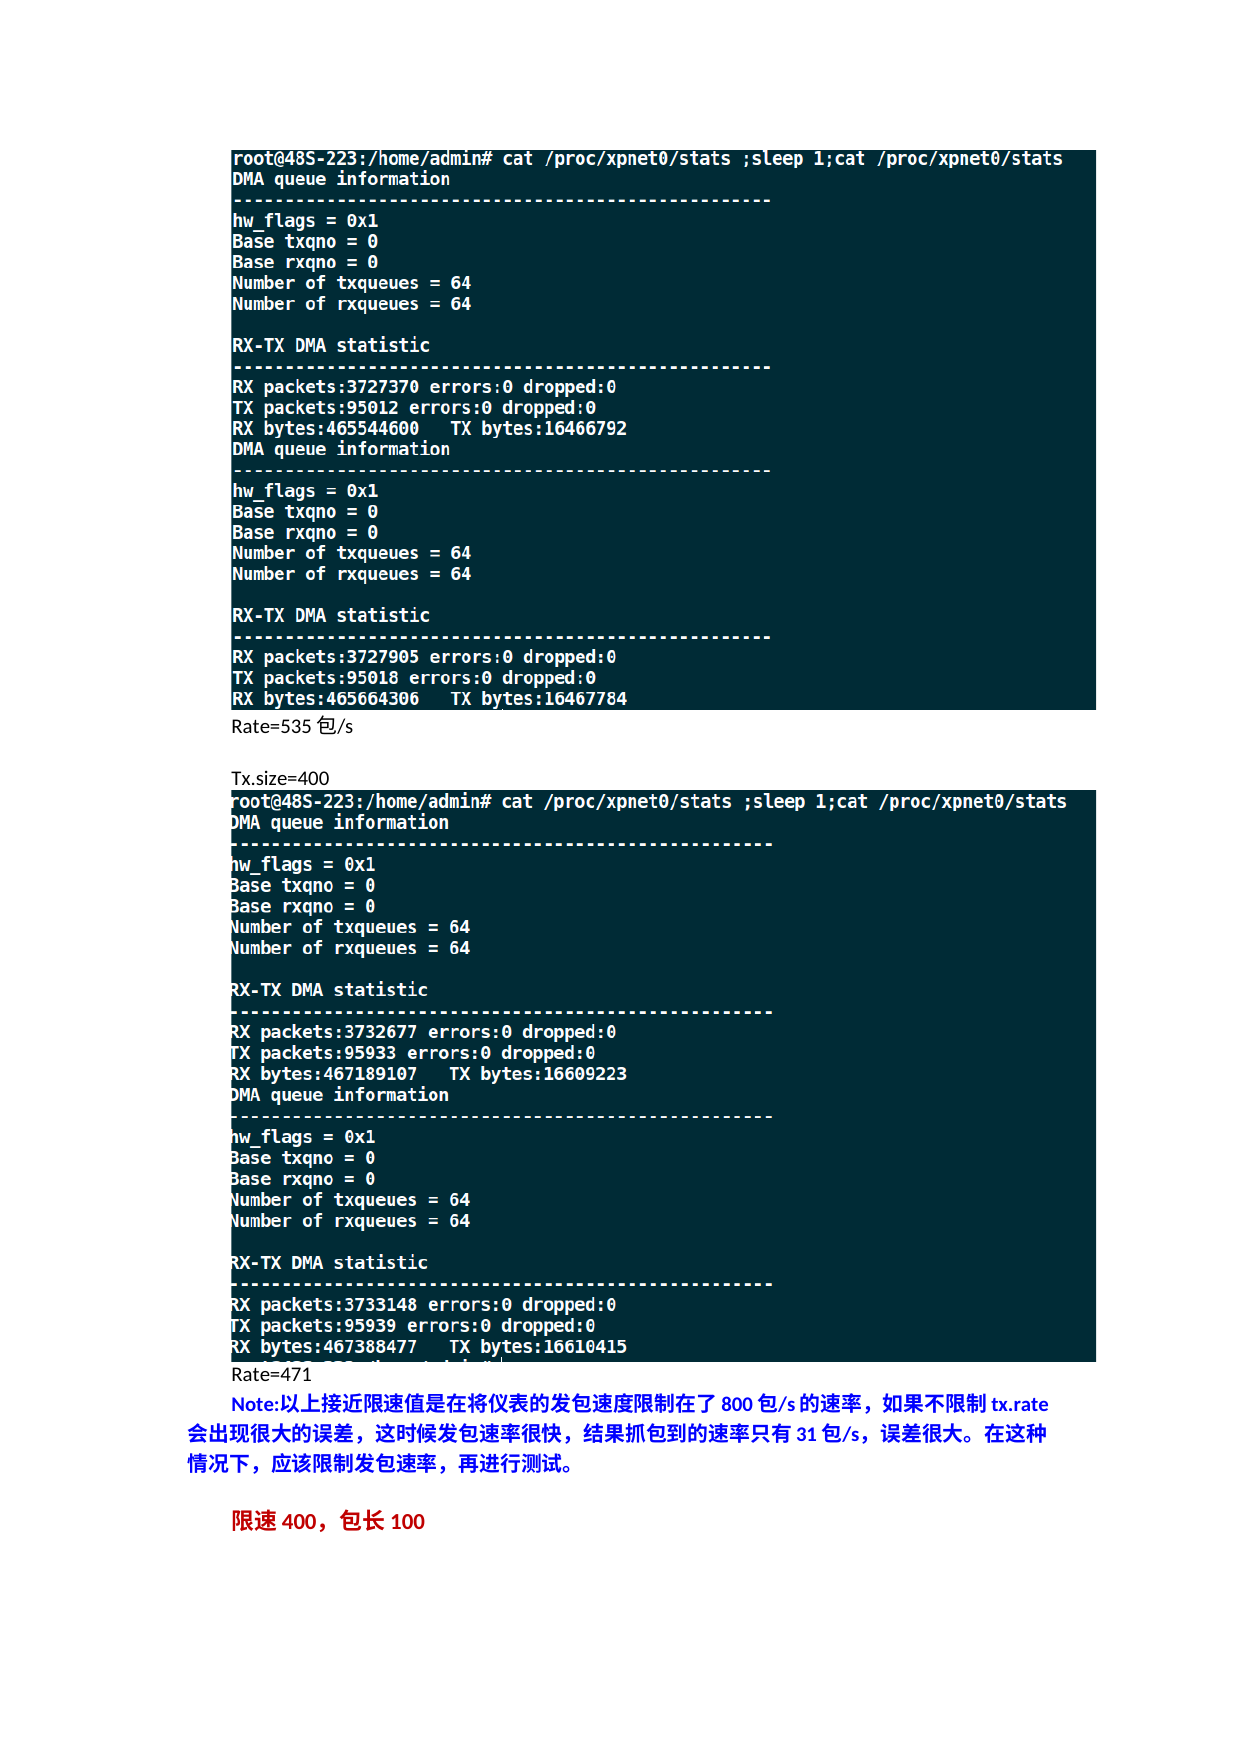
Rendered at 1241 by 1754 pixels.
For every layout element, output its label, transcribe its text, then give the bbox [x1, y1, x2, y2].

picture [586, 402, 595, 413]
picture [231, 1194, 238, 1205]
picture [286, 693, 294, 704]
picture [241, 1299, 249, 1310]
picture [429, 819, 448, 828]
picture [241, 1257, 249, 1268]
picture [255, 529, 274, 538]
picture [286, 422, 294, 434]
picture [348, 301, 355, 309]
picture [273, 1322, 280, 1331]
picture [283, 1152, 300, 1163]
picture [950, 155, 979, 167]
picture [1038, 798, 1045, 807]
picture [586, 1341, 605, 1352]
picture [419, 987, 427, 995]
picture [360, 172, 366, 184]
picture [502, 1319, 511, 1331]
picture [411, 612, 419, 621]
picture [306, 280, 314, 288]
picture [265, 421, 274, 434]
picture [359, 488, 365, 496]
picture [367, 1197, 385, 1205]
picture [409, 1197, 416, 1205]
picture [317, 651, 325, 662]
picture [504, 155, 512, 164]
picture [452, 1322, 459, 1331]
picture [555, 798, 564, 810]
picture [339, 571, 355, 579]
picture [535, 1298, 594, 1314]
picture [293, 984, 322, 995]
picture [287, 280, 295, 288]
picture [231, 339, 242, 351]
picture [297, 529, 303, 538]
picture [245, 422, 252, 434]
picture [231, 651, 242, 662]
picture [231, 277, 242, 288]
picture [324, 795, 343, 807]
text Rate=471 [187, 1362, 1053, 1387]
picture [325, 1068, 331, 1079]
picture [390, 381, 397, 392]
picture [523, 1298, 532, 1310]
picture [231, 1068, 238, 1079]
picture [303, 1050, 312, 1058]
picture [231, 235, 252, 247]
picture [347, 924, 352, 932]
picture [296, 695, 305, 704]
picture [283, 1046, 301, 1058]
picture [388, 987, 395, 995]
picture [387, 1026, 395, 1037]
picture [388, 1197, 406, 1205]
picture [314, 1155, 331, 1163]
picture [293, 1176, 300, 1184]
picture [461, 1050, 469, 1058]
picture [293, 903, 300, 912]
picture [231, 984, 238, 995]
picture [345, 1047, 353, 1058]
text Note:以上接近限速值是在将仪表的发包速度限制在了800包/s的速率，如果不限制tx.rate会出现很大的误差，这时候发包速率很快，结果抓包到的速率只有31包/s，误差很大。在这种情况下，应该限制发包速率，再进行测试。 [187, 1387, 1053, 1478]
picture [368, 176, 378, 184]
picture [234, 402, 242, 413]
picture [306, 238, 314, 250]
picture [347, 945, 352, 953]
picture [880, 795, 887, 809]
picture [355, 1218, 364, 1230]
picture [303, 1301, 312, 1310]
picture [303, 1322, 312, 1331]
picture [368, 256, 377, 267]
picture [273, 1029, 280, 1037]
picture [304, 1343, 311, 1352]
picture [231, 693, 242, 704]
picture [390, 672, 397, 683]
picture [400, 446, 408, 454]
picture [252, 882, 259, 891]
text Rate=535包/s [187, 710, 1053, 740]
picture [336, 945, 344, 953]
picture [284, 1197, 291, 1205]
picture [262, 795, 311, 809]
picture [376, 1068, 385, 1079]
picture [586, 1320, 594, 1331]
picture [359, 381, 366, 392]
picture [849, 798, 856, 807]
picture [441, 1301, 449, 1310]
picture [265, 609, 283, 621]
picture [1044, 152, 1051, 164]
picture [409, 924, 416, 932]
picture [671, 152, 677, 165]
picture [356, 1341, 364, 1352]
picture [307, 425, 314, 434]
picture [369, 609, 377, 621]
picture [263, 1130, 280, 1142]
picture [463, 693, 470, 704]
picture [388, 1299, 395, 1310]
picture [297, 650, 304, 662]
picture [245, 567, 283, 579]
picture [514, 798, 521, 807]
picture [231, 256, 247, 267]
picture [390, 693, 418, 704]
picture [586, 1047, 594, 1058]
picture [515, 155, 522, 164]
picture [286, 506, 294, 517]
picture [293, 1257, 323, 1268]
picture [514, 425, 523, 434]
picture [245, 609, 252, 621]
picture [545, 795, 552, 809]
picture [450, 921, 469, 932]
picture [525, 152, 532, 164]
picture [556, 380, 595, 396]
picture [306, 654, 315, 662]
picture [284, 924, 291, 932]
picture [306, 550, 315, 558]
picture [276, 654, 283, 662]
picture [303, 1029, 312, 1037]
picture [261, 882, 270, 891]
picture [346, 1218, 352, 1226]
picture [246, 920, 281, 932]
picture [359, 402, 377, 413]
picture [262, 1029, 275, 1041]
picture [338, 176, 356, 184]
picture [888, 155, 927, 167]
picture [283, 1298, 301, 1310]
picture [692, 795, 699, 807]
picture [513, 1343, 522, 1352]
picture [307, 217, 314, 226]
picture [429, 794, 491, 807]
picture [450, 1068, 469, 1079]
picture [504, 422, 512, 434]
picture [691, 152, 698, 164]
picture [266, 214, 273, 226]
picture [545, 1068, 553, 1079]
picture [231, 1152, 249, 1163]
picture [378, 819, 401, 828]
picture [231, 1026, 238, 1037]
picture [265, 692, 274, 704]
picture [261, 1155, 270, 1163]
picture [451, 298, 470, 309]
picture [368, 235, 377, 247]
picture [514, 695, 523, 704]
picture [298, 259, 303, 267]
picture [286, 235, 294, 247]
picture [450, 942, 469, 953]
picture [338, 277, 355, 288]
picture [586, 672, 595, 683]
picture [453, 404, 461, 413]
picture [421, 612, 429, 621]
picture [368, 506, 377, 517]
picture [422, 152, 428, 165]
picture [231, 609, 242, 621]
picture [319, 672, 325, 683]
picture [377, 1026, 385, 1037]
picture [525, 425, 532, 434]
picture [524, 795, 532, 807]
picture [1013, 155, 1020, 164]
picture [380, 150, 419, 164]
picture [312, 446, 326, 454]
picture [891, 798, 899, 810]
picture [597, 1068, 605, 1075]
picture [503, 651, 512, 662]
picture [411, 173, 418, 184]
picture [306, 384, 314, 392]
picture [857, 152, 864, 164]
picture [369, 381, 377, 386]
picture [431, 446, 449, 454]
picture [722, 155, 730, 164]
picture [366, 1173, 374, 1184]
picture [398, 819, 406, 828]
picture [713, 795, 720, 807]
picture [348, 446, 356, 454]
picture [348, 1341, 353, 1352]
picture [255, 238, 274, 247]
picture [318, 567, 325, 579]
picture [272, 819, 280, 831]
picture [296, 339, 326, 351]
picture [702, 798, 710, 807]
picture [483, 384, 491, 392]
picture [235, 155, 263, 164]
picture [231, 1130, 250, 1142]
picture [556, 155, 564, 167]
picture [245, 381, 252, 392]
picture [398, 1092, 406, 1100]
picture [346, 1068, 353, 1079]
picture [306, 508, 314, 521]
picture [338, 342, 346, 351]
picture [287, 571, 295, 579]
picture [327, 693, 346, 704]
picture [419, 795, 426, 809]
picture [429, 1029, 438, 1037]
picture [283, 1068, 291, 1079]
picture [408, 1322, 417, 1331]
picture [463, 404, 470, 413]
picture [381, 176, 403, 184]
picture [380, 612, 397, 621]
picture [358, 571, 366, 583]
picture [231, 568, 242, 579]
picture [461, 1341, 469, 1352]
picture [431, 654, 440, 662]
picture [482, 402, 491, 413]
picture [712, 152, 719, 164]
picture [231, 672, 252, 683]
picture [314, 1299, 322, 1310]
picture [360, 442, 366, 454]
picture [420, 1050, 428, 1058]
picture [265, 152, 294, 165]
picture [241, 1193, 280, 1205]
picture [231, 816, 260, 828]
picture [346, 1299, 353, 1310]
picture [607, 1026, 615, 1037]
picture [252, 1155, 259, 1163]
picture [366, 1047, 374, 1058]
picture [422, 446, 427, 454]
picture [231, 443, 263, 454]
picture [356, 1047, 364, 1058]
picture [410, 381, 418, 392]
picture [618, 1068, 626, 1079]
picture [723, 798, 731, 807]
text 限速400，包长100 [187, 1503, 1053, 1536]
picture [474, 654, 481, 662]
picture [314, 903, 331, 912]
picture [303, 945, 312, 953]
picture [531, 671, 574, 687]
picture [231, 547, 242, 558]
picture [531, 401, 574, 417]
picture [367, 1068, 374, 1079]
picture [411, 571, 418, 579]
picture [524, 650, 532, 662]
picture [380, 342, 397, 351]
picture [335, 819, 353, 828]
picture [367, 1131, 374, 1142]
picture [503, 798, 516, 807]
picture [608, 1341, 626, 1352]
picture [231, 173, 263, 184]
picture [617, 422, 626, 434]
picture [356, 1134, 363, 1142]
picture [317, 238, 336, 247]
picture [231, 298, 242, 309]
picture [463, 675, 470, 683]
picture [372, 945, 390, 953]
picture [494, 695, 501, 705]
picture [368, 446, 378, 454]
picture [345, 1131, 353, 1142]
picture [291, 488, 304, 500]
picture [231, 506, 252, 517]
picture [241, 882, 249, 891]
picture [515, 404, 530, 413]
picture [775, 798, 805, 810]
picture [431, 384, 439, 392]
picture [390, 571, 408, 579]
picture [398, 1026, 406, 1037]
picture [255, 508, 274, 517]
picture [283, 1341, 291, 1352]
picture [398, 984, 406, 995]
picture [421, 342, 429, 351]
picture [272, 1092, 280, 1104]
picture [366, 879, 374, 891]
picture [327, 422, 356, 434]
picture [1027, 795, 1035, 807]
picture [400, 339, 408, 351]
picture [261, 903, 270, 912]
picture [607, 381, 615, 392]
picture [400, 609, 408, 621]
picture [411, 550, 418, 558]
picture [659, 152, 667, 164]
picture [303, 1218, 312, 1226]
picture [400, 1341, 406, 1352]
picture [241, 1068, 249, 1079]
picture [245, 297, 284, 309]
picture [335, 1260, 343, 1268]
picture [502, 1046, 511, 1058]
picture [370, 152, 376, 165]
picture [482, 1301, 490, 1310]
picture [1006, 795, 1013, 809]
picture [451, 277, 460, 288]
picture [366, 819, 375, 828]
picture [432, 404, 447, 413]
picture [345, 1320, 353, 1328]
picture [525, 695, 532, 704]
picture [419, 819, 428, 828]
picture [314, 882, 331, 891]
picture [356, 987, 364, 995]
picture [369, 550, 409, 558]
picture [357, 815, 364, 828]
picture [411, 443, 418, 454]
picture [461, 1322, 469, 1331]
picture [388, 1068, 395, 1079]
picture [286, 675, 294, 683]
picture [297, 508, 303, 517]
picture [1017, 798, 1024, 807]
picture [367, 1341, 374, 1352]
picture [378, 1092, 400, 1100]
picture [681, 155, 688, 164]
picture [367, 984, 374, 995]
picture [503, 671, 512, 683]
picture [297, 152, 314, 164]
picture [607, 422, 615, 431]
picture [348, 381, 356, 392]
picture [555, 1068, 594, 1079]
picture [452, 1050, 459, 1058]
picture [514, 1319, 573, 1335]
picture [377, 1341, 395, 1352]
picture [359, 342, 366, 351]
picture [473, 1301, 480, 1310]
picture [348, 215, 356, 226]
picture [245, 693, 252, 704]
picture [241, 1320, 249, 1331]
picture [358, 280, 366, 292]
picture [411, 1341, 416, 1352]
picture [659, 795, 668, 807]
picture [369, 280, 409, 288]
picture [231, 526, 252, 538]
picture [358, 550, 366, 562]
picture [366, 900, 374, 912]
picture [319, 297, 325, 309]
picture [303, 882, 311, 894]
picture [452, 1029, 470, 1037]
picture [356, 1320, 364, 1331]
picture [315, 920, 322, 932]
picture [815, 152, 823, 164]
picture [369, 1257, 374, 1268]
picture [261, 984, 280, 995]
picture [555, 693, 584, 704]
picture [429, 1092, 437, 1100]
picture [753, 155, 761, 164]
picture [245, 546, 284, 558]
picture [283, 819, 323, 828]
picture [348, 609, 356, 621]
picture [607, 651, 615, 662]
picture [338, 612, 346, 621]
picture [325, 1301, 332, 1310]
picture [367, 1218, 407, 1226]
picture [389, 651, 408, 662]
picture [241, 1214, 281, 1226]
picture [317, 508, 336, 517]
picture [231, 798, 260, 807]
picture [618, 152, 657, 167]
picture [355, 945, 364, 957]
picture [318, 546, 325, 558]
picture [599, 693, 605, 704]
picture [524, 380, 532, 392]
picture [408, 1050, 417, 1058]
picture [241, 1341, 249, 1352]
picture [451, 547, 470, 558]
picture [348, 1257, 353, 1268]
picture [482, 1340, 500, 1356]
picture [252, 1176, 259, 1184]
picture [494, 425, 501, 435]
picture [409, 1089, 416, 1100]
picture [346, 1197, 352, 1205]
picture [441, 1029, 449, 1037]
picture [940, 155, 947, 164]
picture [231, 1299, 238, 1310]
picture [245, 276, 284, 288]
picture [931, 152, 936, 163]
picture [328, 152, 335, 159]
picture [306, 571, 314, 579]
picture [567, 155, 595, 164]
picture [265, 404, 283, 417]
picture [419, 1260, 427, 1268]
picture [440, 1092, 448, 1100]
picture [453, 1215, 469, 1226]
picture [367, 1026, 374, 1037]
picture [245, 339, 252, 351]
picture [397, 1068, 406, 1079]
picture [598, 152, 604, 165]
picture [231, 422, 242, 434]
picture [535, 1025, 594, 1041]
picture [443, 384, 450, 392]
picture [234, 214, 253, 226]
picture [284, 903, 291, 912]
picture [348, 651, 356, 662]
picture [359, 651, 366, 662]
picture [324, 1341, 343, 1352]
picture [231, 900, 244, 912]
picture [388, 1047, 395, 1058]
picture [598, 422, 605, 434]
picture [283, 879, 300, 891]
picture [231, 942, 238, 953]
picture [357, 1088, 364, 1100]
picture [483, 421, 492, 434]
picture [419, 1092, 428, 1100]
picture [318, 276, 325, 288]
picture [317, 259, 336, 267]
picture [335, 1194, 343, 1205]
picture [1033, 155, 1041, 164]
picture [377, 1299, 385, 1310]
picture [608, 693, 626, 704]
picture [356, 1068, 364, 1079]
picture [482, 672, 491, 683]
picture [524, 675, 530, 683]
picture [701, 155, 709, 164]
picture [431, 1050, 448, 1058]
picture [286, 404, 294, 413]
picture [524, 1343, 532, 1352]
picture [431, 1322, 449, 1331]
picture [981, 152, 989, 164]
picture [502, 1026, 511, 1037]
picture [283, 1319, 301, 1331]
picture [523, 1025, 532, 1037]
picture [356, 861, 363, 870]
picture [348, 485, 356, 496]
picture [1054, 155, 1062, 164]
picture [349, 550, 355, 558]
picture [231, 1173, 249, 1184]
picture [287, 259, 295, 267]
picture [443, 654, 450, 662]
picture [608, 798, 614, 807]
picture [453, 1194, 469, 1205]
picture [241, 1026, 249, 1037]
picture [773, 155, 803, 167]
picture [954, 798, 983, 810]
picture [317, 529, 336, 538]
picture [409, 1260, 417, 1268]
picture [297, 380, 304, 392]
picture [307, 695, 314, 704]
picture [275, 446, 283, 458]
picture [297, 401, 304, 413]
picture [567, 798, 594, 807]
picture [245, 402, 252, 413]
picture [380, 402, 397, 413]
picture [241, 984, 249, 995]
picture [991, 152, 999, 164]
picture [356, 1026, 364, 1037]
picture [231, 1257, 238, 1268]
picture [283, 1092, 323, 1100]
picture [262, 1340, 280, 1356]
picture [650, 795, 657, 807]
picture [473, 1029, 480, 1037]
picture [359, 422, 418, 434]
picture [369, 301, 409, 309]
picture [348, 402, 356, 413]
picture [306, 529, 314, 541]
picture [397, 1299, 406, 1310]
picture [292, 1343, 302, 1352]
picture [453, 384, 470, 392]
picture [287, 529, 295, 538]
picture [316, 1214, 322, 1226]
picture [241, 903, 249, 912]
picture [377, 1047, 385, 1058]
picture [618, 798, 648, 810]
picture [327, 152, 356, 164]
picture [286, 176, 326, 184]
picture [325, 1050, 332, 1058]
picture [276, 425, 283, 437]
picture [369, 339, 377, 351]
picture [368, 526, 377, 538]
picture [273, 1050, 280, 1058]
picture [503, 1068, 511, 1079]
picture [432, 150, 492, 164]
picture [836, 155, 844, 164]
picture [231, 1320, 238, 1331]
picture [493, 1071, 500, 1083]
picture [576, 1341, 584, 1352]
picture [608, 155, 614, 164]
picture [514, 1046, 573, 1062]
picture [286, 654, 294, 662]
picture [481, 1320, 490, 1331]
picture [847, 155, 854, 164]
picture [546, 693, 553, 704]
picture [422, 404, 429, 413]
picture [252, 903, 259, 912]
picture [451, 422, 470, 434]
picture [306, 301, 315, 309]
picture [503, 381, 512, 392]
picture [276, 484, 283, 496]
picture [287, 217, 304, 230]
picture [356, 1299, 364, 1310]
picture [1023, 152, 1030, 164]
picture [755, 798, 762, 807]
picture [284, 1176, 291, 1184]
picture [556, 650, 595, 666]
picture [303, 924, 312, 932]
picture [409, 1299, 416, 1310]
picture [283, 1134, 301, 1146]
picture [681, 798, 689, 807]
picture [355, 924, 364, 936]
picture [420, 1322, 428, 1331]
picture [502, 1299, 511, 1310]
picture [482, 1029, 490, 1037]
picture [380, 651, 387, 662]
picture [369, 215, 377, 226]
picture [306, 259, 314, 271]
picture [483, 692, 492, 704]
picture [325, 1029, 332, 1037]
picture [325, 1322, 332, 1331]
picture [303, 1176, 311, 1188]
picture [409, 945, 416, 953]
picture [346, 1026, 353, 1035]
picture [231, 1215, 238, 1226]
picture [536, 654, 553, 662]
picture [315, 1193, 322, 1205]
picture [283, 1025, 301, 1037]
picture [441, 675, 447, 683]
picture [231, 1341, 238, 1352]
picture [368, 387, 377, 392]
picture [366, 1092, 374, 1100]
picture [303, 903, 311, 915]
picture [276, 214, 283, 226]
picture [369, 571, 387, 579]
picture [358, 301, 366, 313]
picture [453, 654, 470, 662]
picture [555, 1342, 573, 1352]
picture [348, 693, 387, 704]
picture [377, 1260, 395, 1268]
picture [261, 1176, 270, 1184]
picture [985, 795, 993, 807]
picture [504, 693, 512, 704]
picture [276, 695, 283, 708]
picture [513, 1071, 522, 1079]
picture [246, 941, 281, 953]
picture [265, 654, 278, 666]
picture [597, 795, 604, 809]
picture [306, 675, 315, 683]
picture [273, 1301, 280, 1310]
picture [262, 1322, 275, 1335]
picture [304, 861, 311, 870]
picture [262, 1050, 275, 1062]
picture [335, 1092, 353, 1100]
picture [263, 857, 280, 870]
picture [503, 401, 512, 413]
picture [482, 1067, 490, 1079]
picture [335, 987, 343, 995]
picture [265, 339, 283, 351]
text Tx.size=400 [187, 765, 1053, 791]
picture [328, 384, 335, 392]
picture [334, 1068, 343, 1079]
picture [859, 795, 867, 807]
picture [359, 217, 365, 226]
picture [377, 1320, 385, 1331]
picture [296, 425, 305, 434]
picture [231, 381, 242, 392]
picture [589, 693, 595, 704]
picture [545, 1341, 553, 1352]
picture [393, 945, 407, 953]
picture [409, 1026, 416, 1037]
picture [369, 651, 377, 658]
picture [338, 547, 346, 558]
picture [283, 861, 301, 873]
picture [409, 1218, 416, 1226]
picture [317, 381, 325, 392]
picture [546, 422, 553, 434]
picture [265, 384, 283, 396]
picture [366, 1152, 374, 1163]
picture [297, 238, 303, 247]
picture [267, 484, 273, 496]
picture [286, 384, 294, 392]
picture [400, 381, 408, 392]
picture [400, 176, 408, 184]
picture [317, 402, 325, 413]
picture [345, 858, 353, 870]
picture [410, 404, 419, 413]
picture [303, 1197, 312, 1205]
picture [1003, 152, 1009, 165]
picture [372, 924, 390, 932]
picture [262, 1067, 280, 1083]
picture [902, 798, 930, 807]
picture [411, 342, 419, 351]
picture [481, 1047, 490, 1058]
picture [838, 798, 846, 807]
picture [275, 176, 283, 188]
picture [231, 921, 238, 932]
picture [255, 259, 274, 267]
picture [411, 301, 418, 309]
picture [339, 446, 344, 454]
picture [474, 384, 481, 392]
picture [359, 612, 366, 621]
picture [393, 924, 407, 932]
picture [367, 1299, 374, 1310]
picture [346, 795, 353, 807]
picture [378, 987, 383, 995]
picture [763, 150, 771, 164]
picture [465, 277, 469, 288]
picture [231, 857, 250, 870]
picture [409, 816, 416, 828]
picture [380, 672, 387, 683]
picture [421, 176, 449, 184]
picture [400, 1257, 406, 1268]
picture [451, 568, 470, 579]
picture [409, 1068, 416, 1074]
picture [367, 858, 374, 870]
picture [429, 1301, 438, 1310]
picture [348, 672, 356, 683]
picture [314, 1047, 322, 1058]
picture [503, 1341, 511, 1352]
picture [355, 1197, 364, 1209]
picture [607, 1299, 615, 1310]
picture [234, 484, 253, 496]
picture [943, 798, 950, 807]
picture [817, 795, 825, 807]
picture [231, 1089, 260, 1100]
picture [765, 794, 773, 807]
picture [369, 485, 377, 496]
picture [231, 879, 244, 891]
picture [314, 1176, 331, 1184]
picture [303, 1155, 311, 1167]
picture [348, 339, 356, 351]
picture [261, 1257, 280, 1268]
picture [291, 446, 309, 454]
picture [245, 259, 252, 267]
picture [296, 609, 326, 621]
picture [387, 1320, 395, 1331]
picture [335, 921, 343, 932]
picture [314, 1026, 322, 1037]
picture [381, 446, 403, 454]
picture [314, 1320, 322, 1331]
picture [555, 422, 595, 434]
picture [284, 945, 291, 953]
picture [359, 672, 377, 683]
picture [346, 984, 353, 995]
picture [287, 550, 295, 558]
picture [307, 488, 314, 496]
picture [452, 1301, 470, 1310]
picture [262, 1301, 275, 1314]
picture [1048, 795, 1066, 807]
picture [366, 1320, 374, 1331]
picture [995, 795, 1003, 807]
picture [377, 794, 417, 807]
picture [292, 1071, 302, 1079]
picture [411, 651, 418, 662]
picture [297, 671, 304, 683]
picture [231, 1047, 249, 1058]
picture [245, 651, 252, 662]
picture [306, 404, 315, 413]
picture [410, 675, 419, 683]
picture [380, 381, 387, 392]
picture [315, 941, 322, 953]
picture [536, 384, 553, 392]
picture [265, 675, 283, 687]
